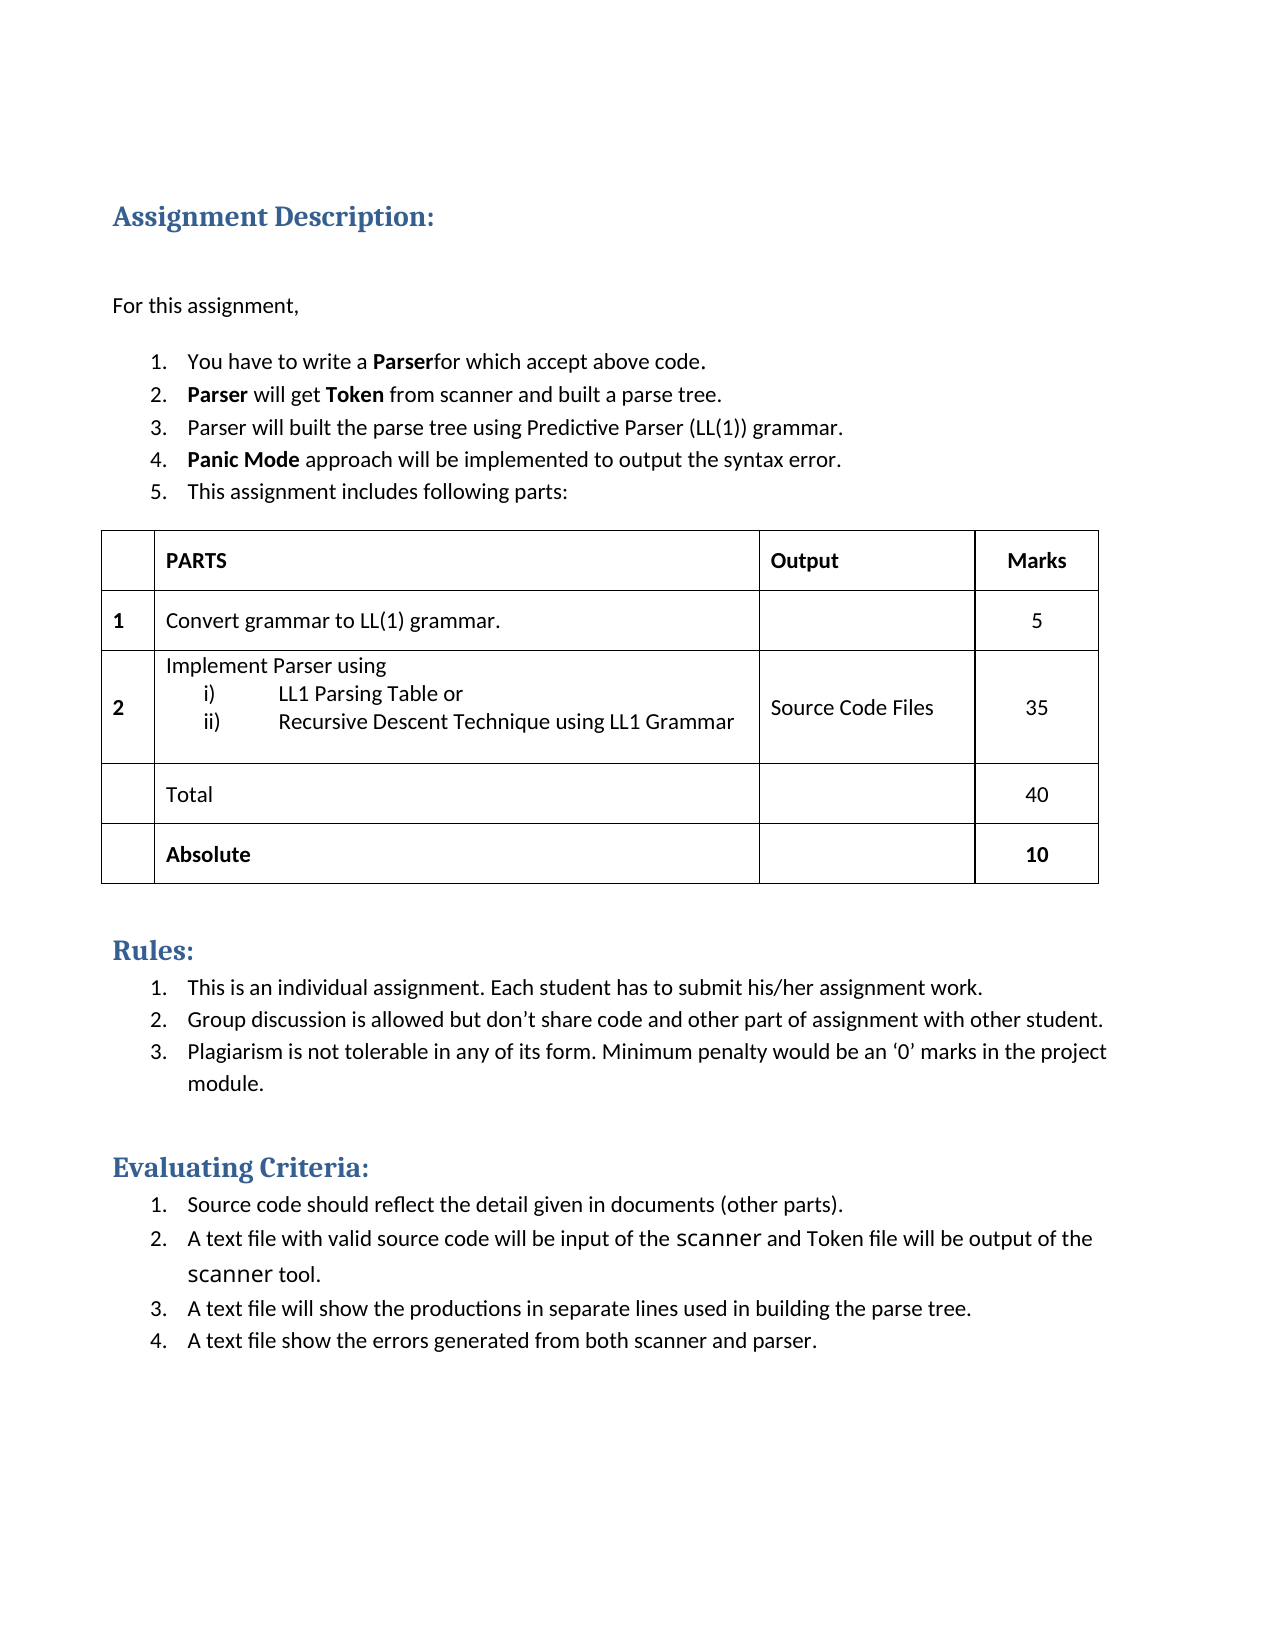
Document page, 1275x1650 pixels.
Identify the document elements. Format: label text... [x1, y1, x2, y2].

table_cell [760, 764, 974, 823]
table_cell Source Code Files [760, 651, 974, 763]
table_cell Implement Parser using LL1 Parsing Table or Recursive Descent Technique using LL1 Grammar [155, 651, 759, 763]
list Group discussion is allowed but don’t share code and other part of assignment with other student. [150, 1005, 1162, 1033]
subtitle Assignment Description: [112, 200, 1162, 233]
table_cell 35 [976, 651, 1098, 763]
table_cell 5 [976, 591, 1098, 650]
table_cell [102, 764, 154, 823]
list Plagiarism is not tolerable in any of its form. Minimum penalty would be an ‘0’ marks in the project module. [150, 1037, 1162, 1097]
list Source code should reflect the detail given in documents (other parts). [150, 1190, 1162, 1218]
table_header PARTS [155, 531, 759, 590]
subtitle Rules: [112, 934, 1162, 968]
list A text file with valid source code will be input of the scanner and Token file will be output of the scanner tool. [150, 1222, 1162, 1289]
table_cell 1 [102, 591, 154, 650]
table_header [102, 531, 154, 590]
table_cell Absolute [155, 824, 759, 883]
list Parser will get Token from scanner and built a parse tree. [150, 381, 1162, 408]
text For this assignment, [112, 292, 1162, 319]
list Parser will built the parse tree using Predictive Parser (LL(1)) grammar. [150, 413, 1162, 441]
table_cell 10 [976, 824, 1098, 883]
list This is an individual assignment. Each student has to submit his/her assignment work. [150, 973, 1162, 1001]
table_cell Convert grammar to LL(1) grammar. [155, 591, 759, 650]
list A text file show the errors generated from both scanner and parser. [150, 1326, 1162, 1354]
table_cell [760, 591, 974, 650]
table_cell [102, 824, 154, 883]
list You have to write a Parserfor which accept above code. [150, 344, 1162, 376]
table_cell [760, 824, 974, 883]
table_header Marks [976, 531, 1098, 590]
table_cell Total [155, 764, 759, 823]
list This assignment includes following parts: [150, 477, 1162, 505]
subtitle Evaluating Criteria: [112, 1152, 1162, 1185]
table_header Output [760, 531, 974, 590]
table_cell 2 [102, 651, 154, 763]
list Panic Mode approach will be implemented to output the syntax error. [150, 445, 1162, 473]
list A text file will show the productions in separate lines used in building the parse tree. [150, 1294, 1162, 1322]
table_cell 40 [976, 764, 1098, 823]
